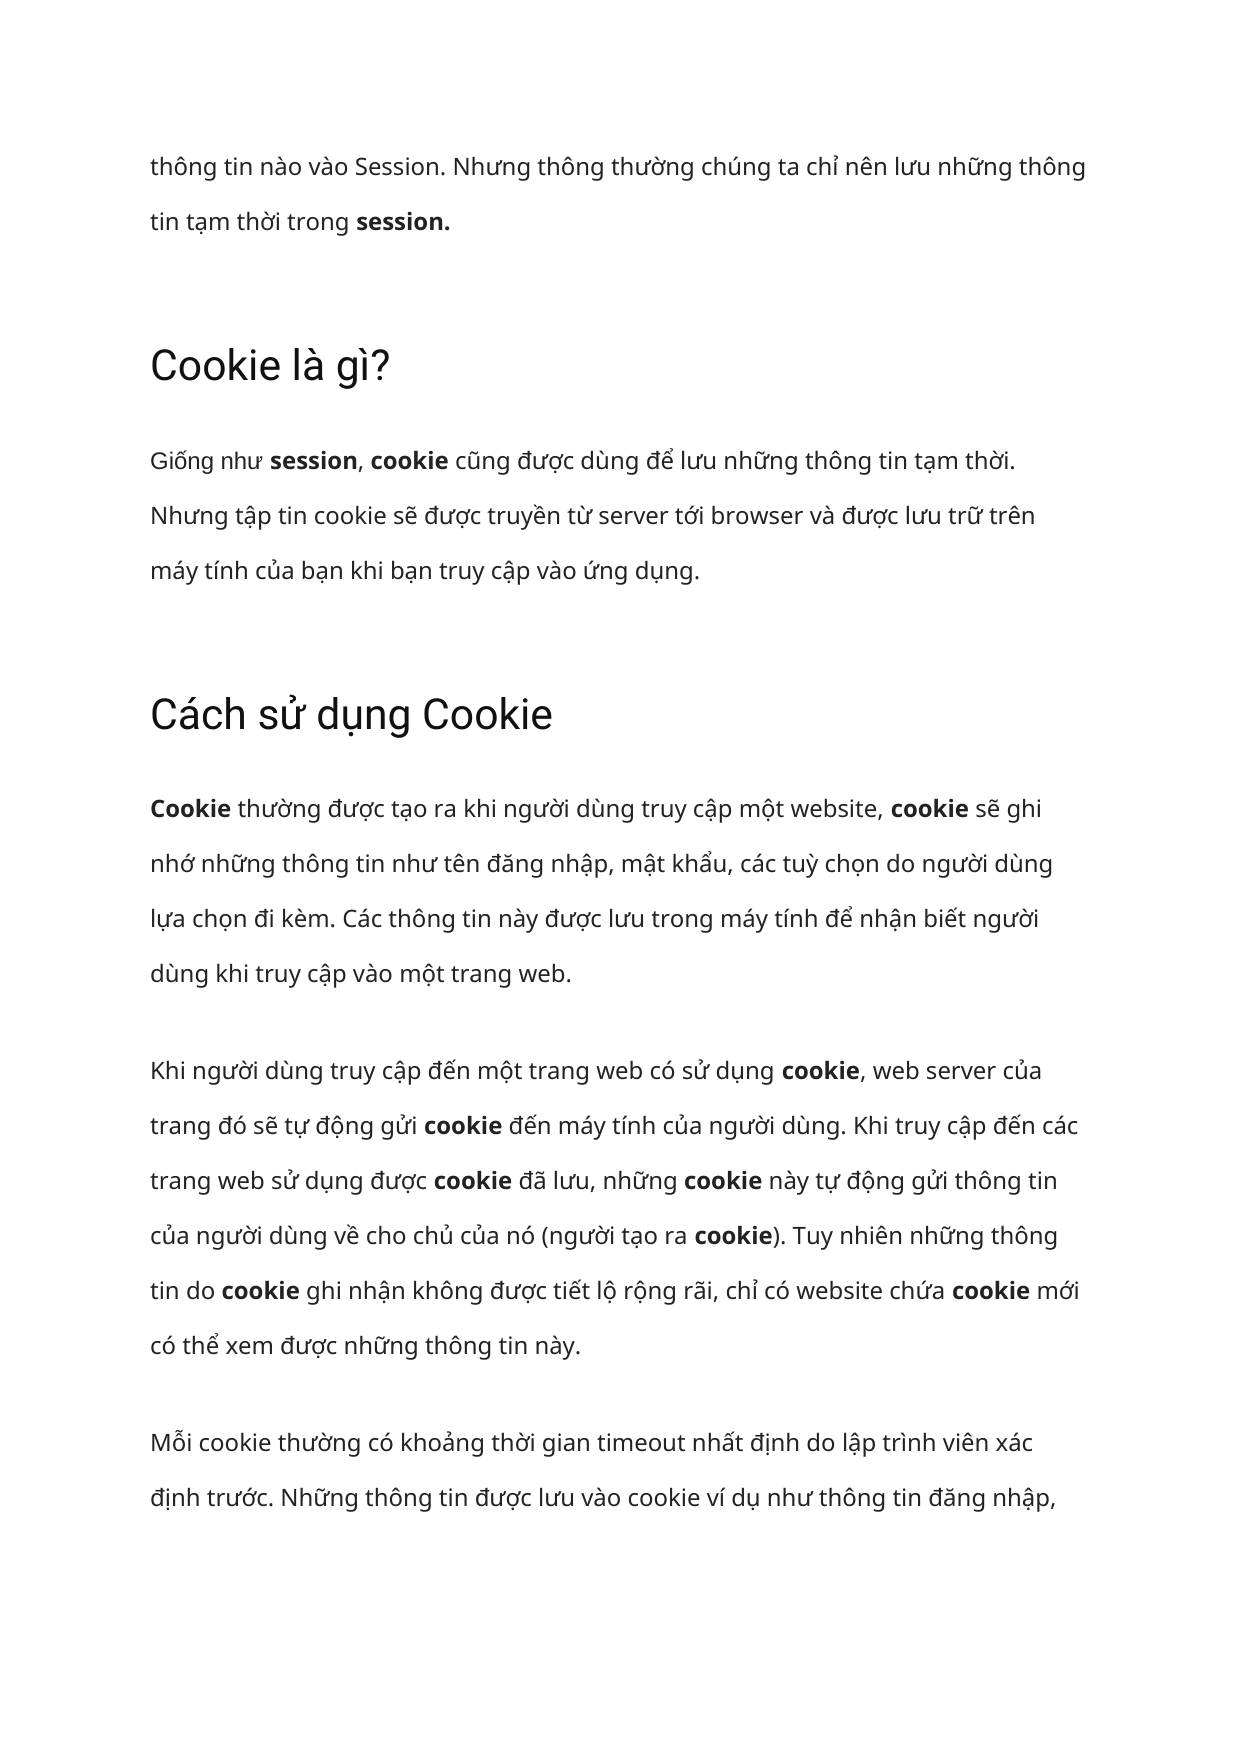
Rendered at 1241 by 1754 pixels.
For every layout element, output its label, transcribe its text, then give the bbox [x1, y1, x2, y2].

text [150, 150, 1090, 238]
subtitle Cách sử dụng Cookie [150, 690, 1090, 740]
text Giống như session, cookie cũng được dùng để lưu những thông tin tạm thời. Nhưng tập tin cookie sẽ được truyền từ server tới browser và được lưu trữ trên máy tính của bạn khi bạn truy cập vào ứng dụng. [150, 444, 1090, 586]
text Khi người dùng truy cập đến một trang web có sử dụng cookie, web server của trang đó sẽ tự động gửi cookie đến máy tính của người dùng. Khi truy cập đến các trang web sử dụng được cookie đã lưu, những cookie này tự động gửi thông tin của người dùng về cho chủ của nó (người tạo ra cookie). Tuy nhiên những thông tin do cookie ghi nhận không được tiết lộ rộng rãi, chỉ có website chứa cookie mới có thể xem được những thông tin này. [150, 1054, 1090, 1362]
text Cookie thường được tạo ra khi người dùng truy cập một website, cookie sẽ ghi nhớ những thông tin như tên đăng nhập, mật khẩu, các tuỳ chọn do người dùng lựa chọn đi kèm. Các thông tin này được lưu trong máy tính để nhận biết người dùng khi truy cập vào một trang web. [150, 792, 1090, 990]
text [150, 1426, 1090, 1513]
subtitle Cookie là gì? [150, 341, 1090, 391]
